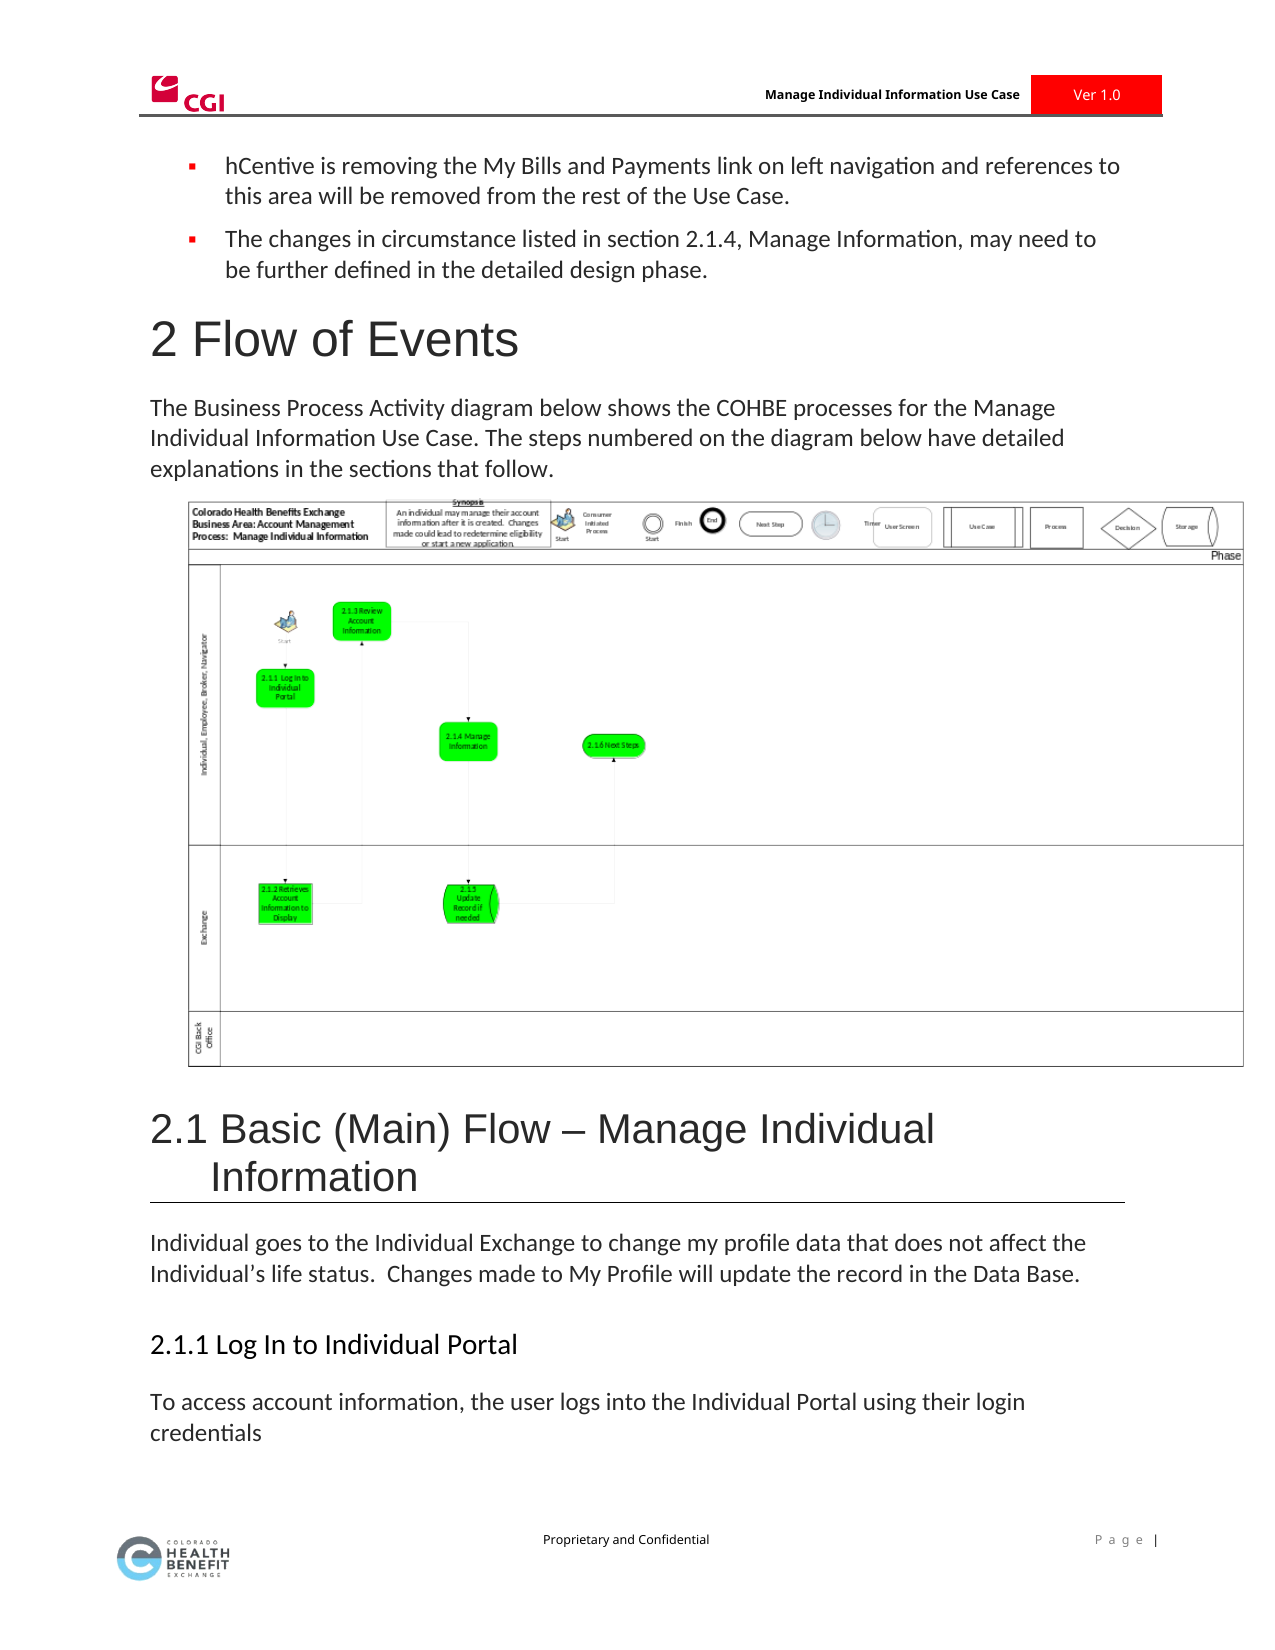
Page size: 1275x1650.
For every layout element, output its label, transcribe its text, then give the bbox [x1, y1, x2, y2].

subtitle Flow of Events [150, 309, 1125, 367]
text The changes in circumstance listed in section 2.1.4, Manage Information, may need to be further defined in the detailed design phase. [187, 223, 1125, 284]
text hCentive is removing the My Bills and Payments link on left navigation and references to this area will be removed from the rest of the Use Case. [187, 150, 1125, 211]
picture [112, 1531, 239, 1584]
list Individual goes to the Individual Exchange to change my profile data that does not affect the Individual’s life status. Changes made to My Profile will update the record in the Data Base. [150, 1227, 1125, 1288]
picture [150, 75, 226, 114]
subtitle Log In to Individual Portal [150, 1326, 1125, 1362]
list The Business Process Activity diagram below shows the COHBE processes for the Manage Individual Information Use Case. The steps numbered on the diagram below have detailed explanations in the sections that follow. [150, 392, 1125, 484]
subtitle Basic (Main) Flow – Manage Individual Information [150, 1104, 1125, 1202]
list To access account information, the user logs into the Individual Portal using their login credentials [150, 1387, 1125, 1448]
